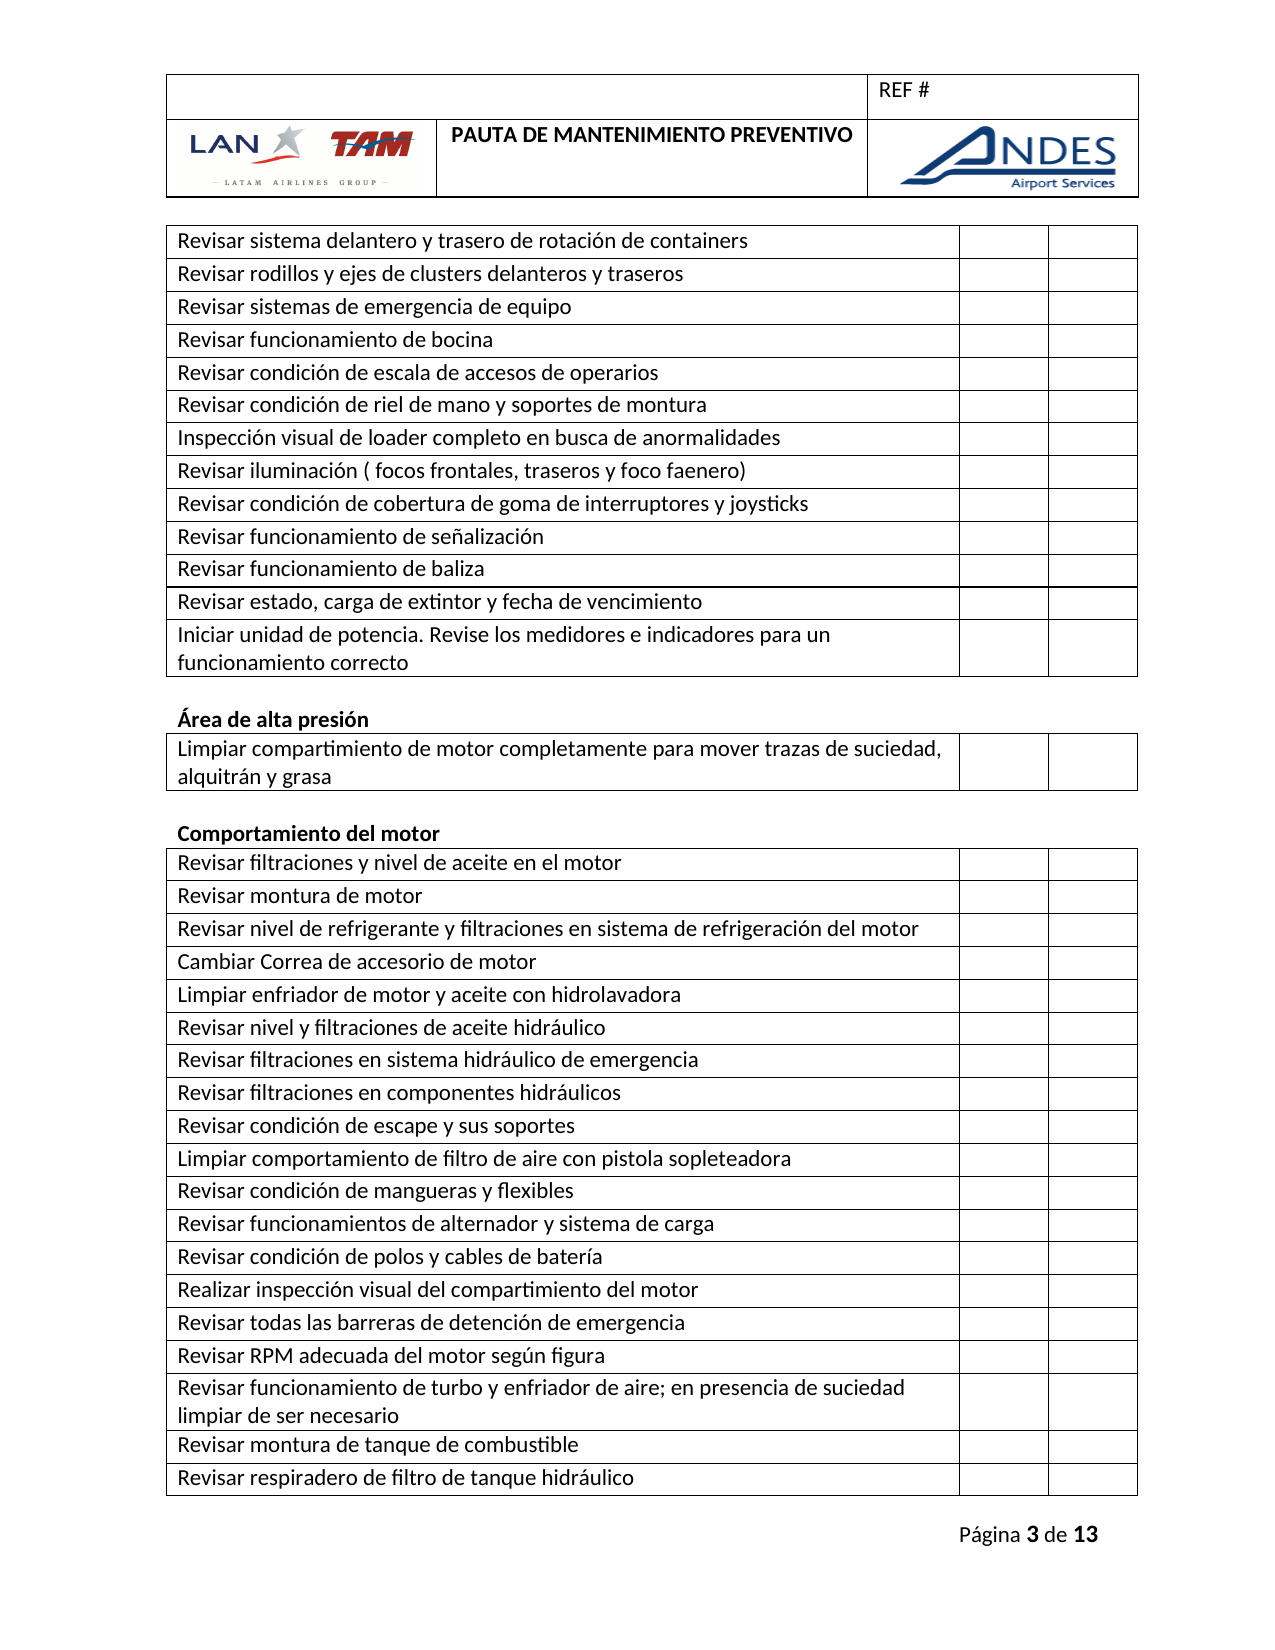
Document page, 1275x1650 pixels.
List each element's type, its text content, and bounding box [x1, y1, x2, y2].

table_cell [1049, 881, 1137, 913]
table_cell Revisar nivel y filtraciones de aceite hidráulico [167, 1013, 959, 1044]
table_cell [960, 881, 1048, 913]
table_cell Revisar respiradero de filtro de tanque hidráulico [167, 1464, 959, 1495]
table_cell [960, 522, 1048, 553]
table_cell Revisar estado, carga de extintor y fecha de vencimiento [167, 588, 959, 619]
table_header [960, 734, 1048, 790]
table_cell Revisar iluminación ( focos frontales, traseros y foco faenero) [167, 456, 959, 488]
table_cell [960, 1464, 1048, 1495]
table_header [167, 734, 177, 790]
table_cell [1049, 522, 1137, 553]
table_cell [960, 423, 1048, 455]
table_cell [960, 1275, 1048, 1307]
table_cell [960, 620, 1048, 676]
table_cell Revisar funcionamientos de alternador y sistema de carga [167, 1210, 959, 1241]
table_header [1049, 849, 1137, 880]
table_cell Revisar sistemas de emergencia de equipo [167, 292, 959, 324]
table_cell [1049, 259, 1137, 291]
text Comportamiento del motor [177, 819, 1098, 847]
table_cell [1049, 1210, 1137, 1241]
picture [900, 120, 1127, 192]
table_header [960, 849, 1048, 880]
table_cell Revisar condición de polos y cables de batería [167, 1242, 959, 1274]
table_cell [1049, 1045, 1137, 1077]
table_header Revisar filtraciones y nivel de aceite en el motor [167, 849, 959, 880]
table_cell Revisar condición de riel de mano y soportes de montura [167, 391, 959, 422]
table_cell [1049, 1078, 1137, 1110]
table_cell [1049, 391, 1137, 422]
table_cell [1049, 325, 1137, 357]
table_cell Revisar montura de motor [167, 881, 959, 913]
table_cell [1049, 555, 1137, 586]
table_cell [960, 1210, 1048, 1241]
table_cell Limpiar comportamiento de filtro de aire con pistola sopleteadora [167, 1144, 959, 1176]
table_cell [1049, 914, 1137, 946]
table_cell Limpiar enfriador de motor y aceite con hidrolavadora [167, 980, 959, 1012]
table_cell [960, 1177, 1048, 1208]
table_cell [960, 555, 1048, 586]
table_cell Revisar sistema delantero y trasero de rotación de containers [167, 226, 959, 258]
table_cell Revisar condición de escala de accesos de operarios [167, 358, 959, 389]
table_cell [960, 1144, 1048, 1176]
table_cell [1049, 620, 1137, 676]
table_cell [960, 1308, 1048, 1340]
table_cell [1049, 1464, 1137, 1495]
table_cell [960, 1242, 1048, 1274]
table_cell [960, 358, 1048, 389]
table_cell Cambiar Correa de accesorio de motor [167, 947, 959, 979]
table_cell Revisar condición de escape y sus soportes [167, 1111, 959, 1143]
table_cell [1049, 489, 1137, 521]
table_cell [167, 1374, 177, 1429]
table_cell Revisar filtraciones en componentes hidráulicos [167, 1078, 959, 1110]
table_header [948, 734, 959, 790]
table_cell [960, 489, 1048, 521]
table_cell Revisar rodillos y ejes de clusters delanteros y traseros [167, 259, 959, 291]
table_cell [1049, 456, 1137, 488]
table_cell [1049, 1111, 1137, 1143]
table_cell [960, 1111, 1048, 1143]
table_cell [960, 914, 1048, 946]
table_cell [960, 1374, 1048, 1429]
text Área de alta presión [177, 705, 1098, 733]
table_cell [1049, 1308, 1137, 1340]
table_cell [960, 1013, 1048, 1044]
table_cell [1049, 1177, 1137, 1208]
table_cell [1049, 980, 1137, 1012]
table_cell Inspección visual de loader completo en busca de anormalidades [167, 423, 959, 455]
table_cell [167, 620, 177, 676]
table_cell Revisar filtraciones en sistema hidráulico de emergencia [167, 1045, 959, 1077]
table_cell [1049, 1431, 1137, 1462]
table_cell [960, 292, 1048, 324]
table_cell [960, 588, 1048, 619]
table_cell Revisar funcionamiento de baliza [167, 555, 959, 586]
table_cell [960, 391, 1048, 422]
table_cell Revisar todas las barreras de detención de emergencia [167, 1308, 959, 1340]
table_header [1049, 734, 1137, 790]
table_cell Realizar inspección visual del compartimiento del motor [167, 1275, 959, 1307]
table_cell [960, 947, 1048, 979]
table_cell [1049, 1013, 1137, 1044]
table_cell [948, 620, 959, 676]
table_cell Revisar condición de cobertura de goma de interruptores y joysticks [167, 489, 959, 521]
table_cell [960, 1045, 1048, 1077]
table_cell [960, 456, 1048, 488]
table_cell [1049, 947, 1137, 979]
table_cell Revisar funcionamiento de bocina [167, 325, 959, 357]
table_cell Revisar nivel de refrigerante y filtraciones en sistema de refrigeración del motor [167, 914, 959, 946]
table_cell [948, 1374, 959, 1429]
table_cell [960, 259, 1048, 291]
table_cell [1049, 1144, 1137, 1176]
table_cell Revisar condición de mangueras y flexibles [167, 1177, 959, 1208]
table_cell [1049, 1374, 1137, 1429]
table_cell [1049, 1242, 1137, 1274]
table_cell [960, 226, 1048, 258]
table_cell [960, 1078, 1048, 1110]
table_cell Revisar RPM adecuada del motor según figura [167, 1341, 959, 1372]
picture [178, 120, 428, 196]
table_cell [1049, 588, 1137, 619]
table_cell [1049, 1275, 1137, 1307]
table_cell [1049, 1341, 1137, 1372]
table_cell [1049, 423, 1137, 455]
table_cell Revisar montura de tanque de combustible [167, 1431, 959, 1462]
table_cell [1049, 292, 1137, 324]
table_cell [960, 1341, 1048, 1372]
table_cell Revisar funcionamiento de señalización [167, 522, 959, 553]
table_cell [1049, 358, 1137, 389]
table_cell [960, 1431, 1048, 1462]
table_cell [960, 325, 1048, 357]
table_cell [1049, 226, 1137, 258]
table_cell [960, 980, 1048, 1012]
